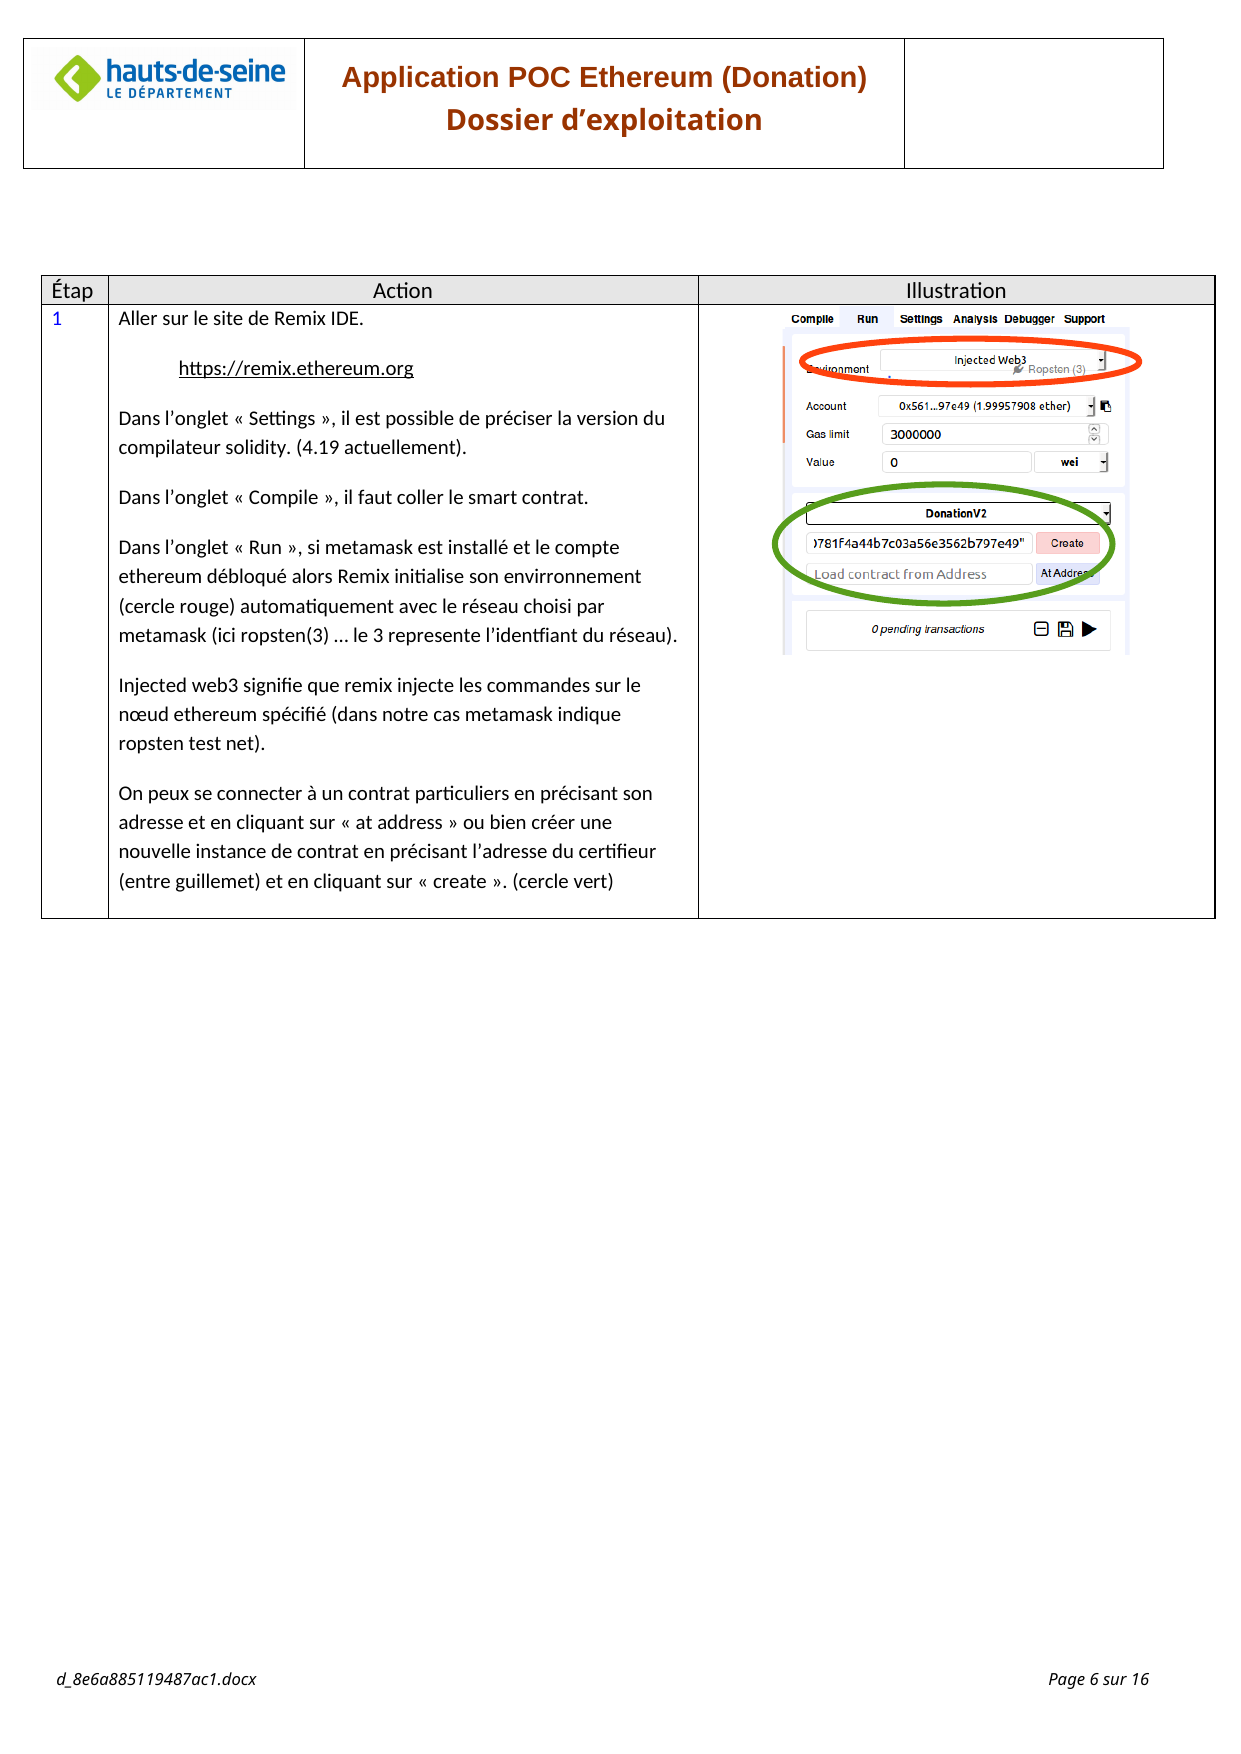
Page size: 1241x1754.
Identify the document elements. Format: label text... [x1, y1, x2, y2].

table_cell Aller sur le site de Remix IDE. https://remix.ethereum.org Dans l’onglet « Settings », il est possible de préciser la version du compilateur solidity. (4.19 actuellement). Dans l’onglet « Compile », il faut coller le smart contrat. Dans l’onglet « Run », si metamask est installé et le compte ethereum débloqué alors Remix initialise son envirronnement (cercle rouge) automatiquement avec le réseau choisi par metamask (ici ropsten(3) … le 3 represente l’identfiant du réseau). Injected web3 signifie que remix injecte les commandes sur le nœud ethereum spécifié (dans notre cas metamask indique ropsten test net). On peux se connecter à un contrat particuliers en précisant son adresse et en cliquant sur « at address » ou bien créer une nouvelle instance de contrat en précisant l’adresse du certifieur (entre guillemet) et en cliquant sur « create ». (cercle vert) [109, 305, 698, 918]
picture [782, 488, 1109, 600]
table_header Illustration [699, 276, 1214, 304]
picture [806, 342, 1130, 381]
picture [31, 47, 297, 110]
table_header Étape [42, 276, 108, 304]
table_cell 1 [42, 305, 108, 918]
picture [782, 306, 1130, 655]
table_header Action [109, 276, 698, 304]
table_cell [699, 305, 1214, 918]
